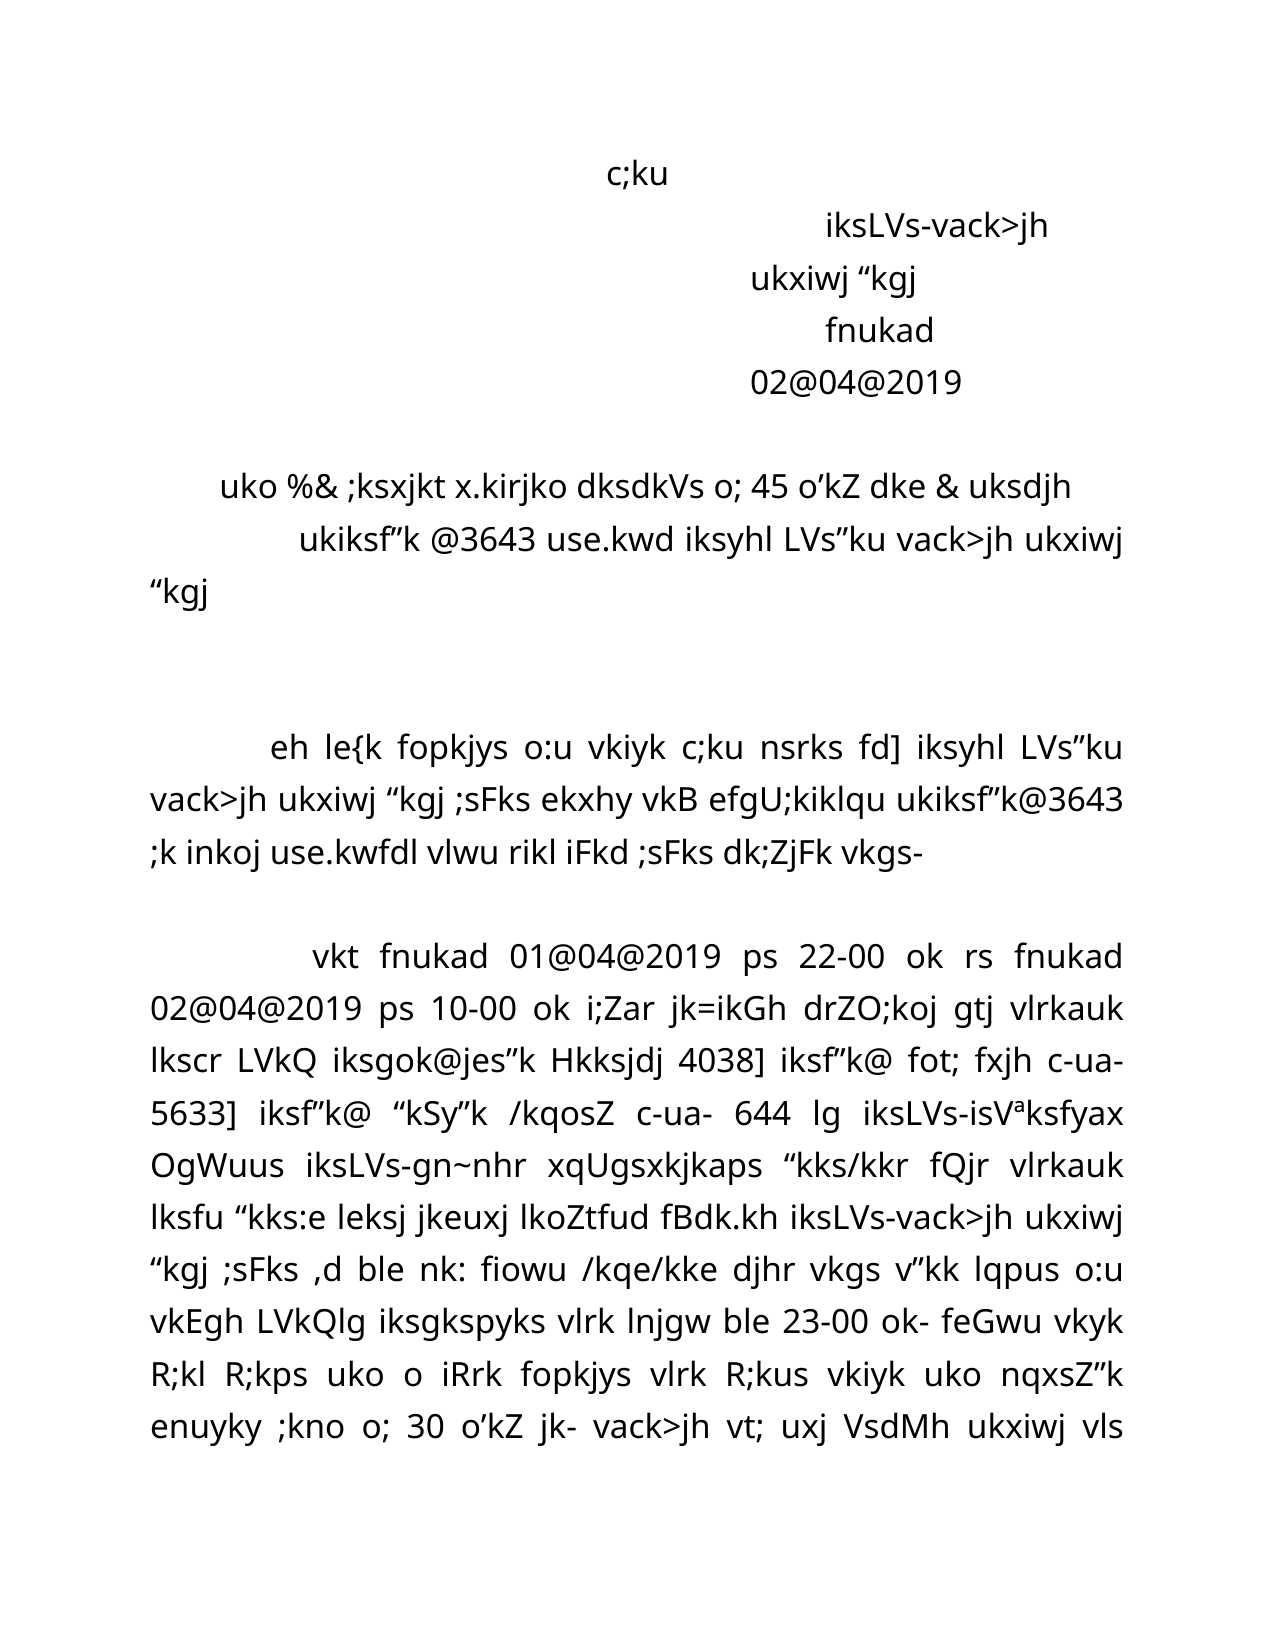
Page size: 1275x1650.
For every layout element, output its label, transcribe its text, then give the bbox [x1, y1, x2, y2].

text fnukad 02@04@2019 [750, 307, 1125, 404]
text eh le{k fopkjys o:u vkiyk c;ku nsrks fd] iksyhl LVs”ku vack>jh ukxiwj “kgj ;sFks ekxhy vkB efgU;kiklqu ukiksf”k@3643 ;k inkoj use.kwfdl vlwu rikl iFkd ;sFks dk;ZjFk vkgs- [150, 724, 1125, 874]
text iksLVs-vack>jh ukxiwj “kgj [750, 202, 1125, 300]
text c;ku [150, 150, 1125, 195]
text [150, 933, 1125, 1448]
text uko %& ;ksxjkt x.kirjko dksdkVs o; 45 o’kZ dke & uksdjh [150, 463, 1125, 508]
text ukiksf”k @3643 use.kwd iksyhl LVs”ku vack>jh ukxiwj “kgj [150, 515, 1125, 613]
